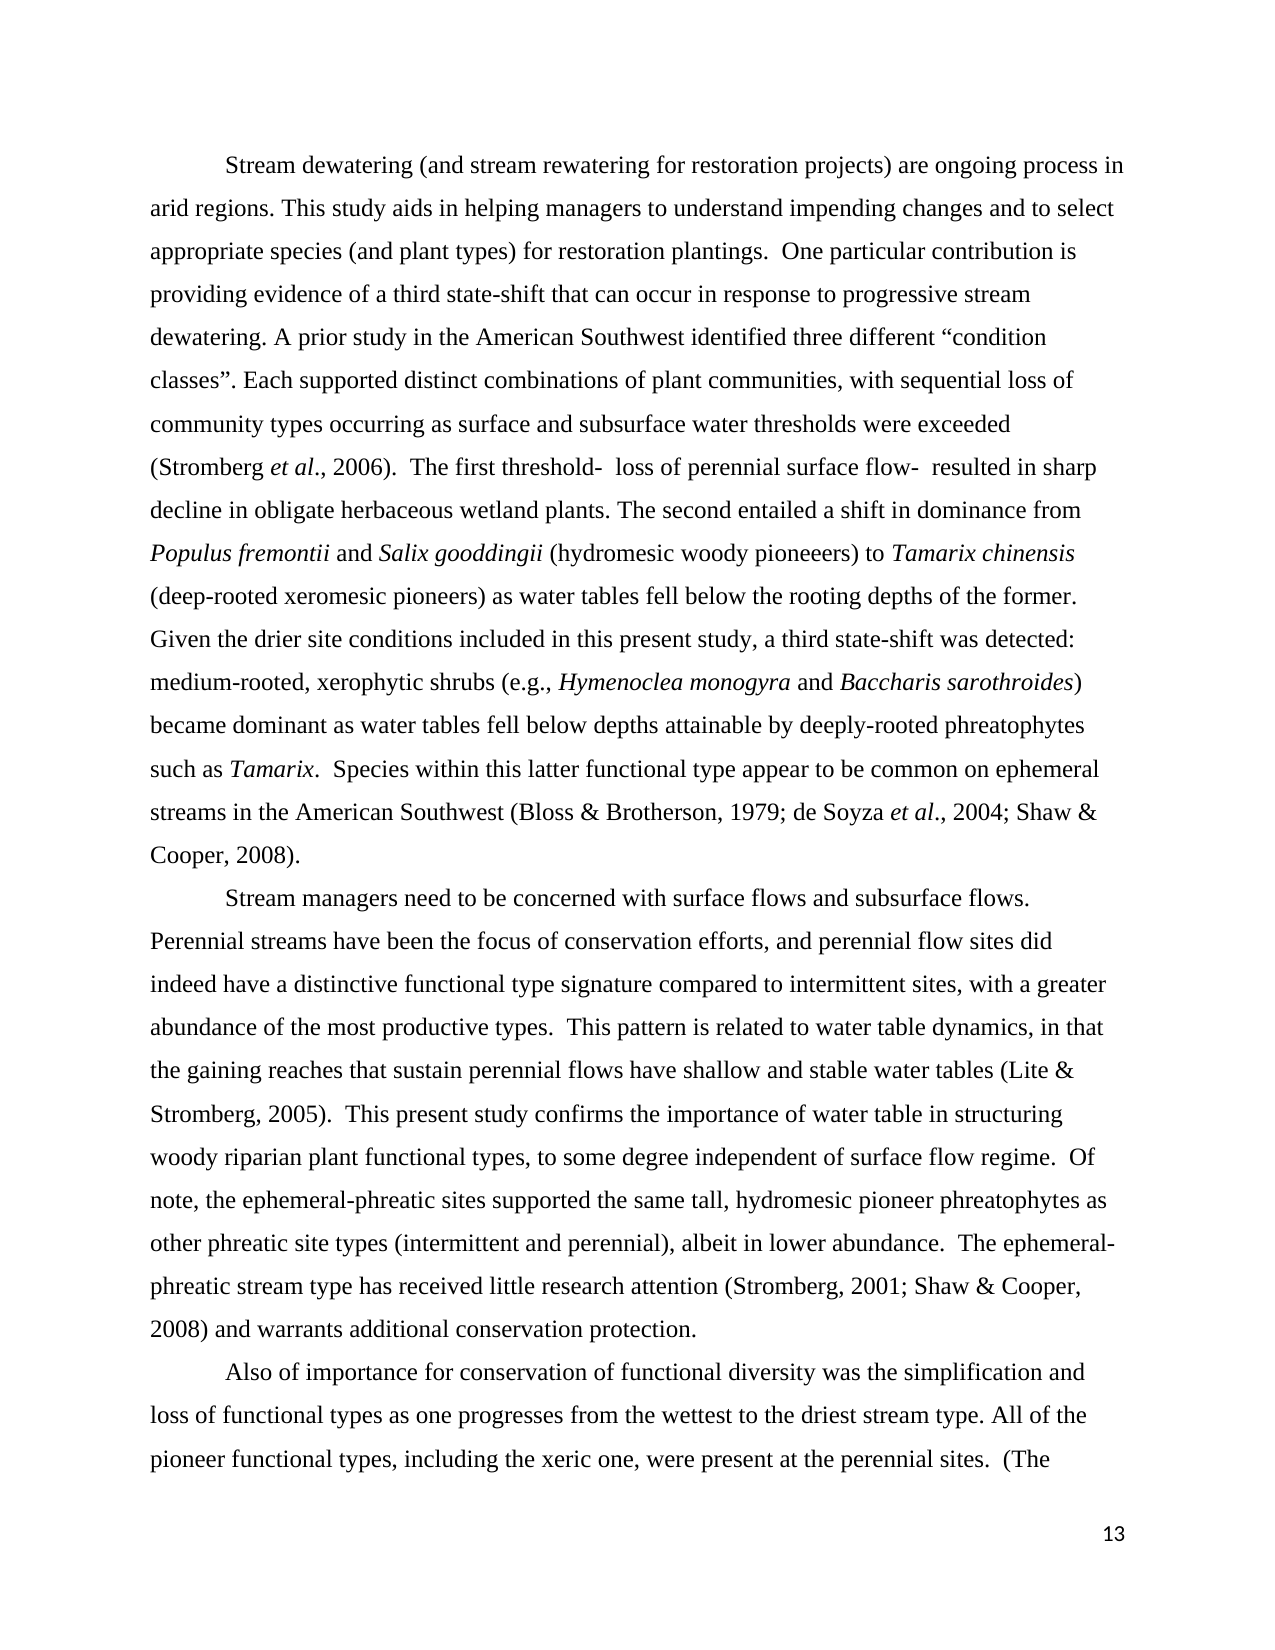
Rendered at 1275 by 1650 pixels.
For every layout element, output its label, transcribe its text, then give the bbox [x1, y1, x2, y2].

text Stream managers need to be concerned with surface flows and subsurface flows. Perennial streams have been the focus of conservation efforts, and perennial flow sites did indeed have a distinctive functional type signature compared to intermittent sites, with a greater abundance of the most productive types. This pattern is related to water table dynamics, in that the gaining reaches that sustain perennial flows have shallow and stable water tables (Lite & Stromberg, 2005). This present study confirms the importance of water table in structuring woody riparian plant functional types, to some degree independent of surface flow regime. Of note, the ephemeral-phreatic sites supported the same tall, hydromesic pioneer phreatophytes as other phreatic site types (intermittent and perennial), albeit in lower abundance. The ephemeral-phreatic stream type has received little research attention (Stromberg, 2001; Shaw & Cooper, 2008) and warrants additional conservation protection. [150, 883, 1125, 1343]
text Stream dewatering (and stream rewatering for restoration projects) are ongoing process in arid regions. This study aids in helping managers to understand impending changes and to select appropriate species (and plant types) for restoration plantings. One particular contribution is providing evidence of a third state-shift that can occur in response to progressive stream dewatering. A prior study in the American Southwest identified three different “condition classes”. Each supported distinct combinations of plant communities, with sequential loss of community types occurring as surface and subsurface water thresholds were exceeded (Stromberg et al., 2006). The first threshold- loss of perennial surface flow- resulted in sharp decline in obligate herbaceous wetland plants. The second entailed a shift in dominance from Populus fremontii and Salix gooddingii (hydromesic woody pioneeers) to Tamarix chinensis (deep-rooted xeromesic pioneers) as water tables fell below the rooting depths of the former. Given the drier site conditions included in this present study, a third state-shift was detected: medium-rooted, xerophytic shrubs (e.g., Hymenoclea monogyra and Baccharis sarothroides) became dominant as water tables fell below depths attainable by deeply-rooted phreatophytes such as Tamarix. Species within this latter functional type appear to be common on ephemeral streams in the American Southwest (Bloss & Brotherson, 1979; de Soyza et al., 2004; Shaw & Cooper, 2008). [150, 150, 1125, 869]
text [150, 1357, 1125, 1472]
